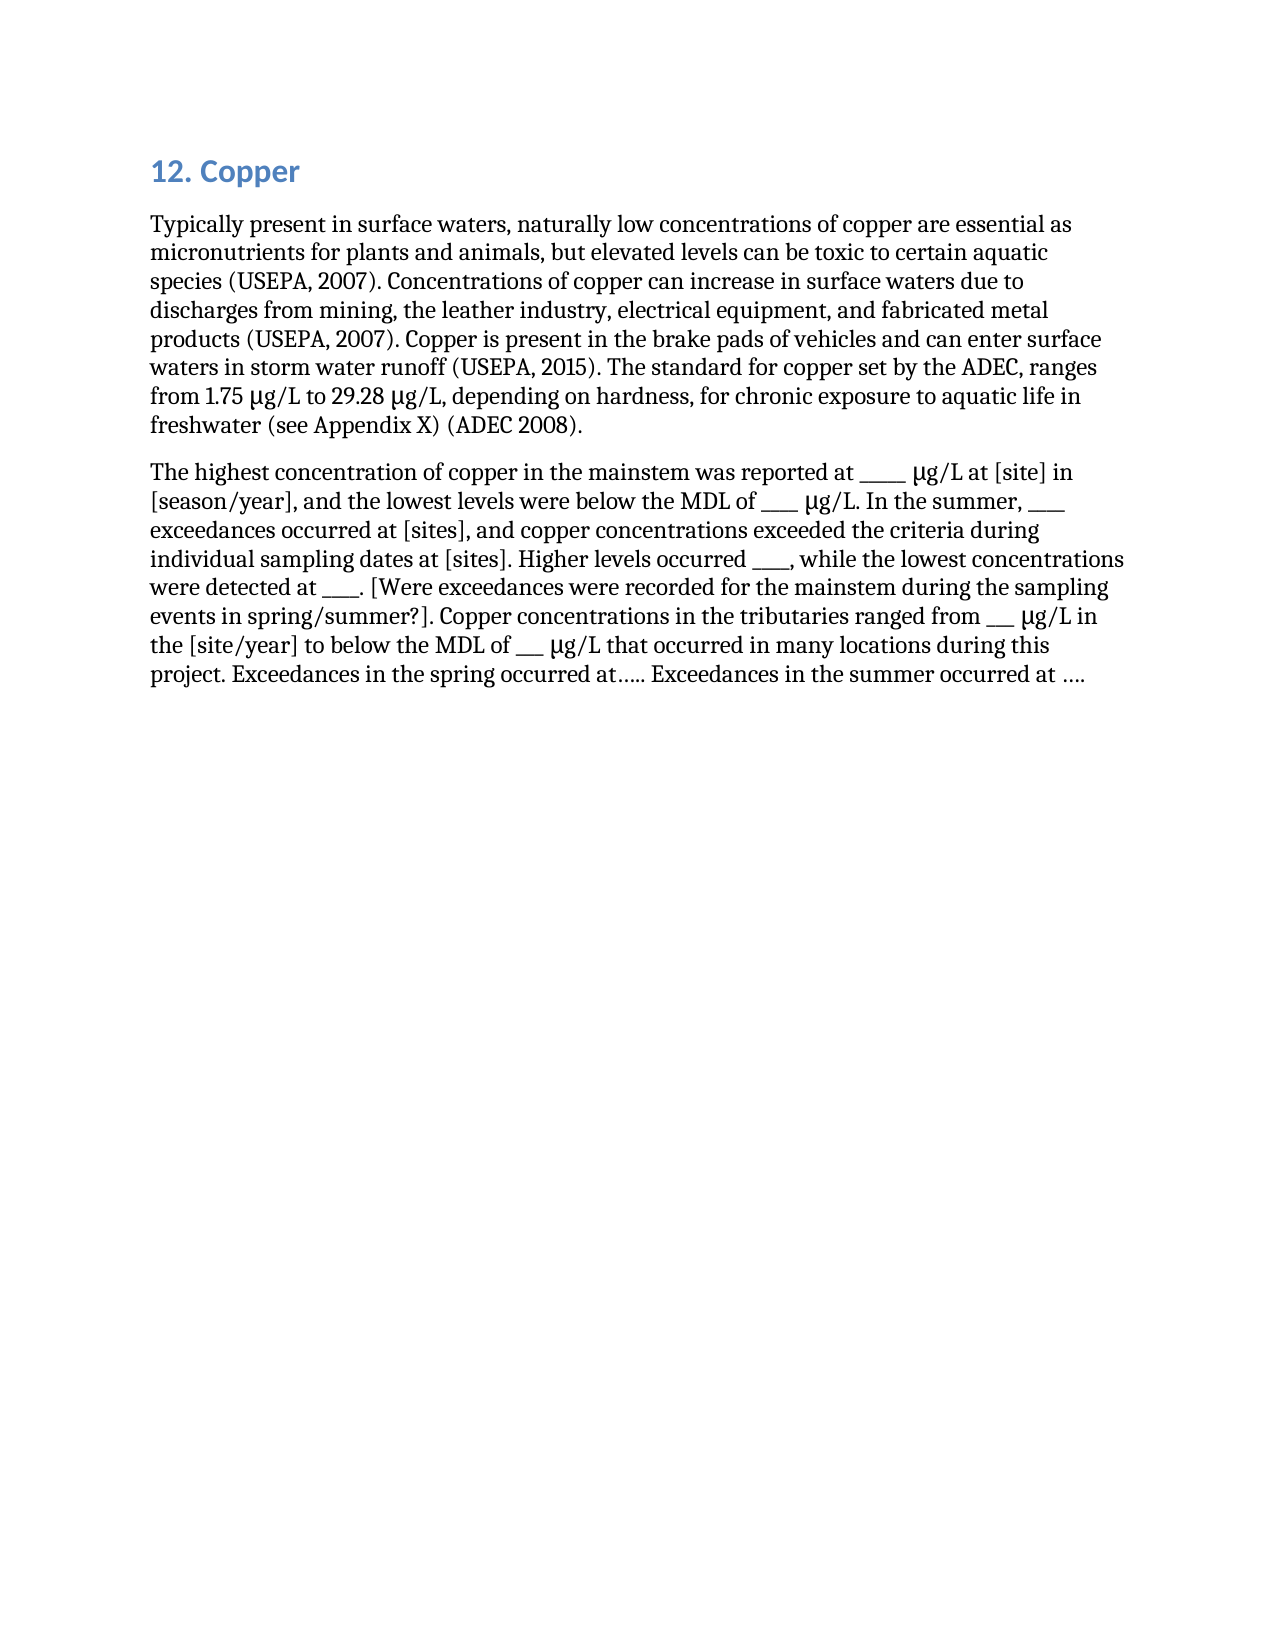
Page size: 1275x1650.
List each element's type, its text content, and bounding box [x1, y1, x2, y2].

subtitle 12. Copper [150, 150, 1125, 191]
text Typically present in surface waters, naturally low concentrations of copper are essential as micronutrients for plants and animals, but elevated levels can be toxic to certain aquatic species (USEPA, 2007). Concentrations of copper can increase in surface waters due to discharges from mining, the leather industry, electrical equipment, and fabricated metal products (USEPA, 2007). Copper is present in the brake pads of vehicles and can enter surface waters in storm water runoff (USEPA, 2015). The standard for copper set by the ADEC, ranges from 1.75 μg/L to 29.28 μg/L, depending on hardness, for chronic exposure to aquatic life in freshwater (see Appendix X) (ADEC 2008). [150, 209, 1125, 439]
text The highest concentration of copper in the mainstem was reported at _____ μg/L at [site] in [season/year], and the lowest levels were below the MDL of ____ μg/L. In the summer, ____ exceedances occurred at [sites], and copper concentrations exceeded the criteria during individual sampling dates at [sites]. Higher levels occurred ____, while the lowest concentrations were detected at ____. [Were exceedances were recorded for the mainstem during the sampling events in spring/summer?]. Copper concentrations in the tributaries ranged from ___ μg/L in the [site/year] to below the MDL of ___ μg/L that occurred in many locations during this project. Exceedances in the spring occurred at….. Exceedances in the summer occurred at …. [150, 458, 1125, 688]
